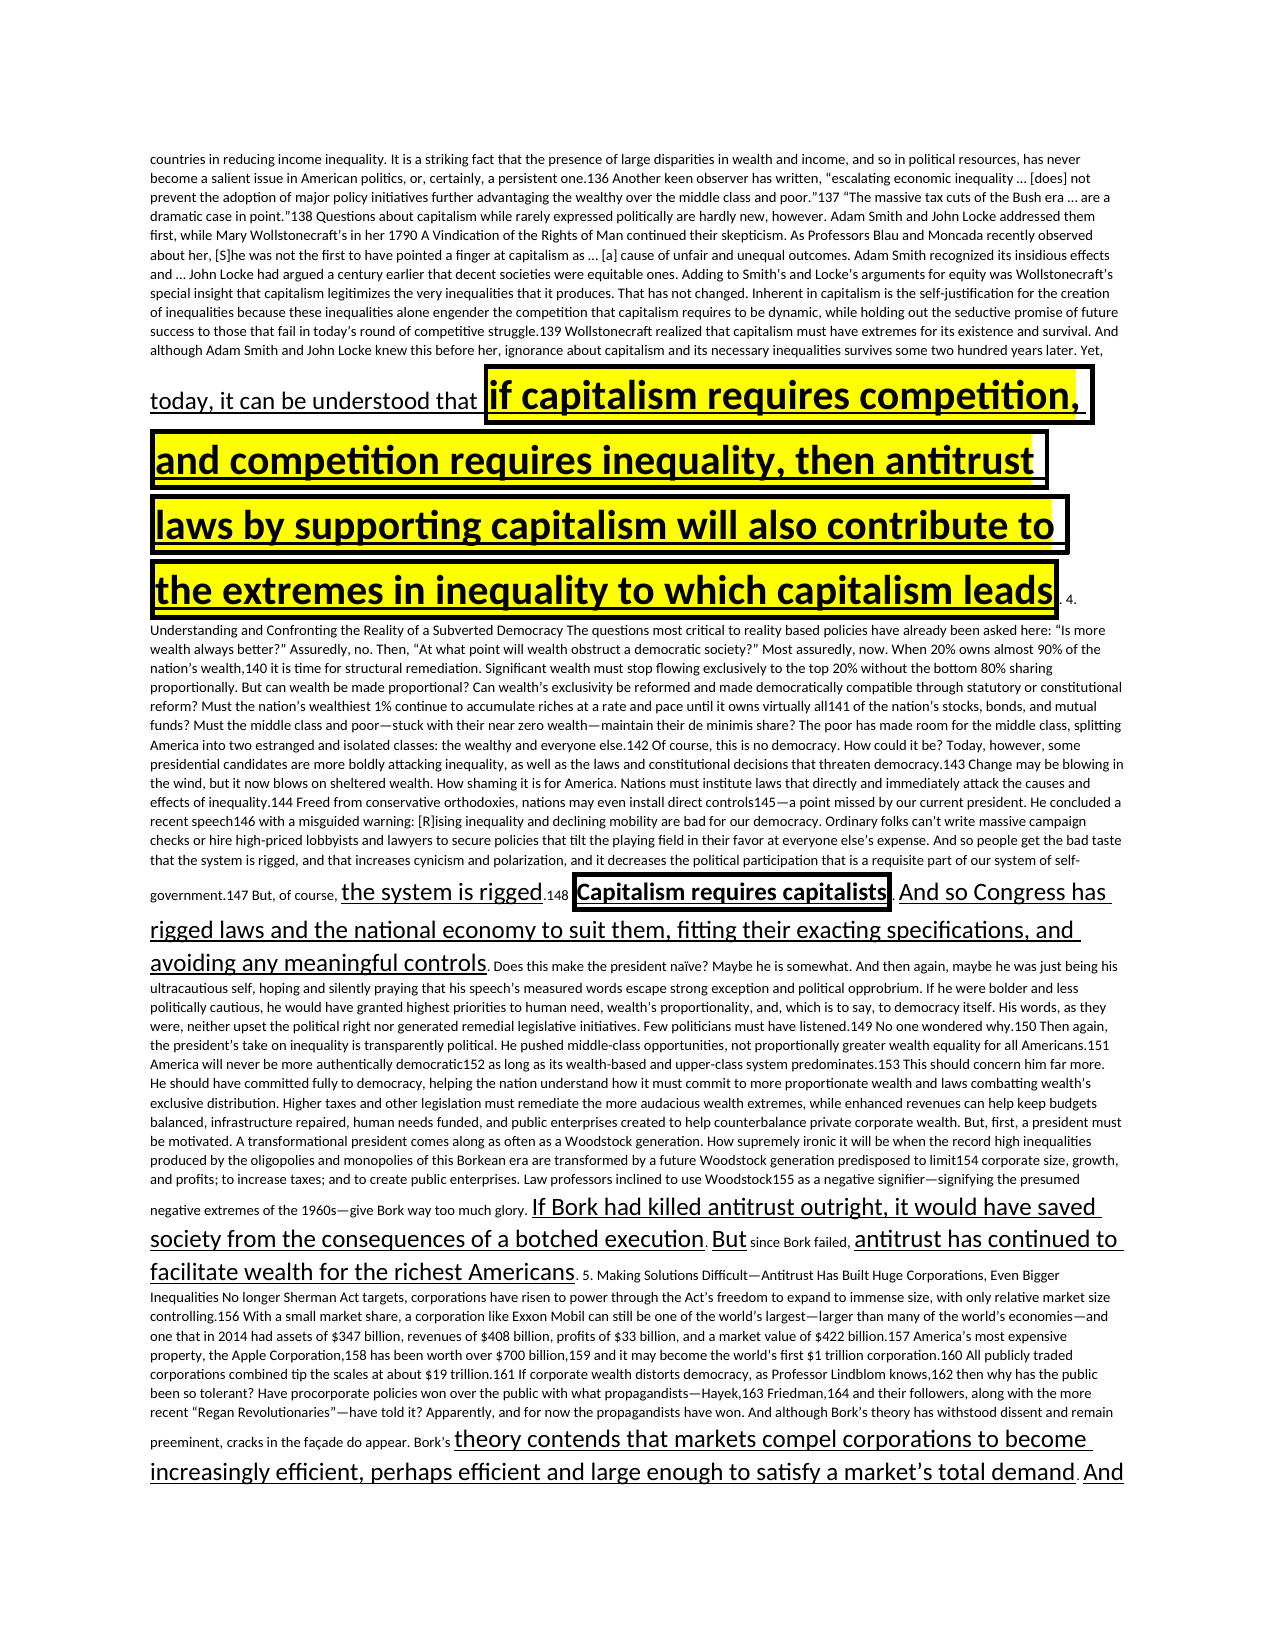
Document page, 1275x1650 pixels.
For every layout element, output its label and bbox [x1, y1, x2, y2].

text [150, 150, 1125, 1487]
